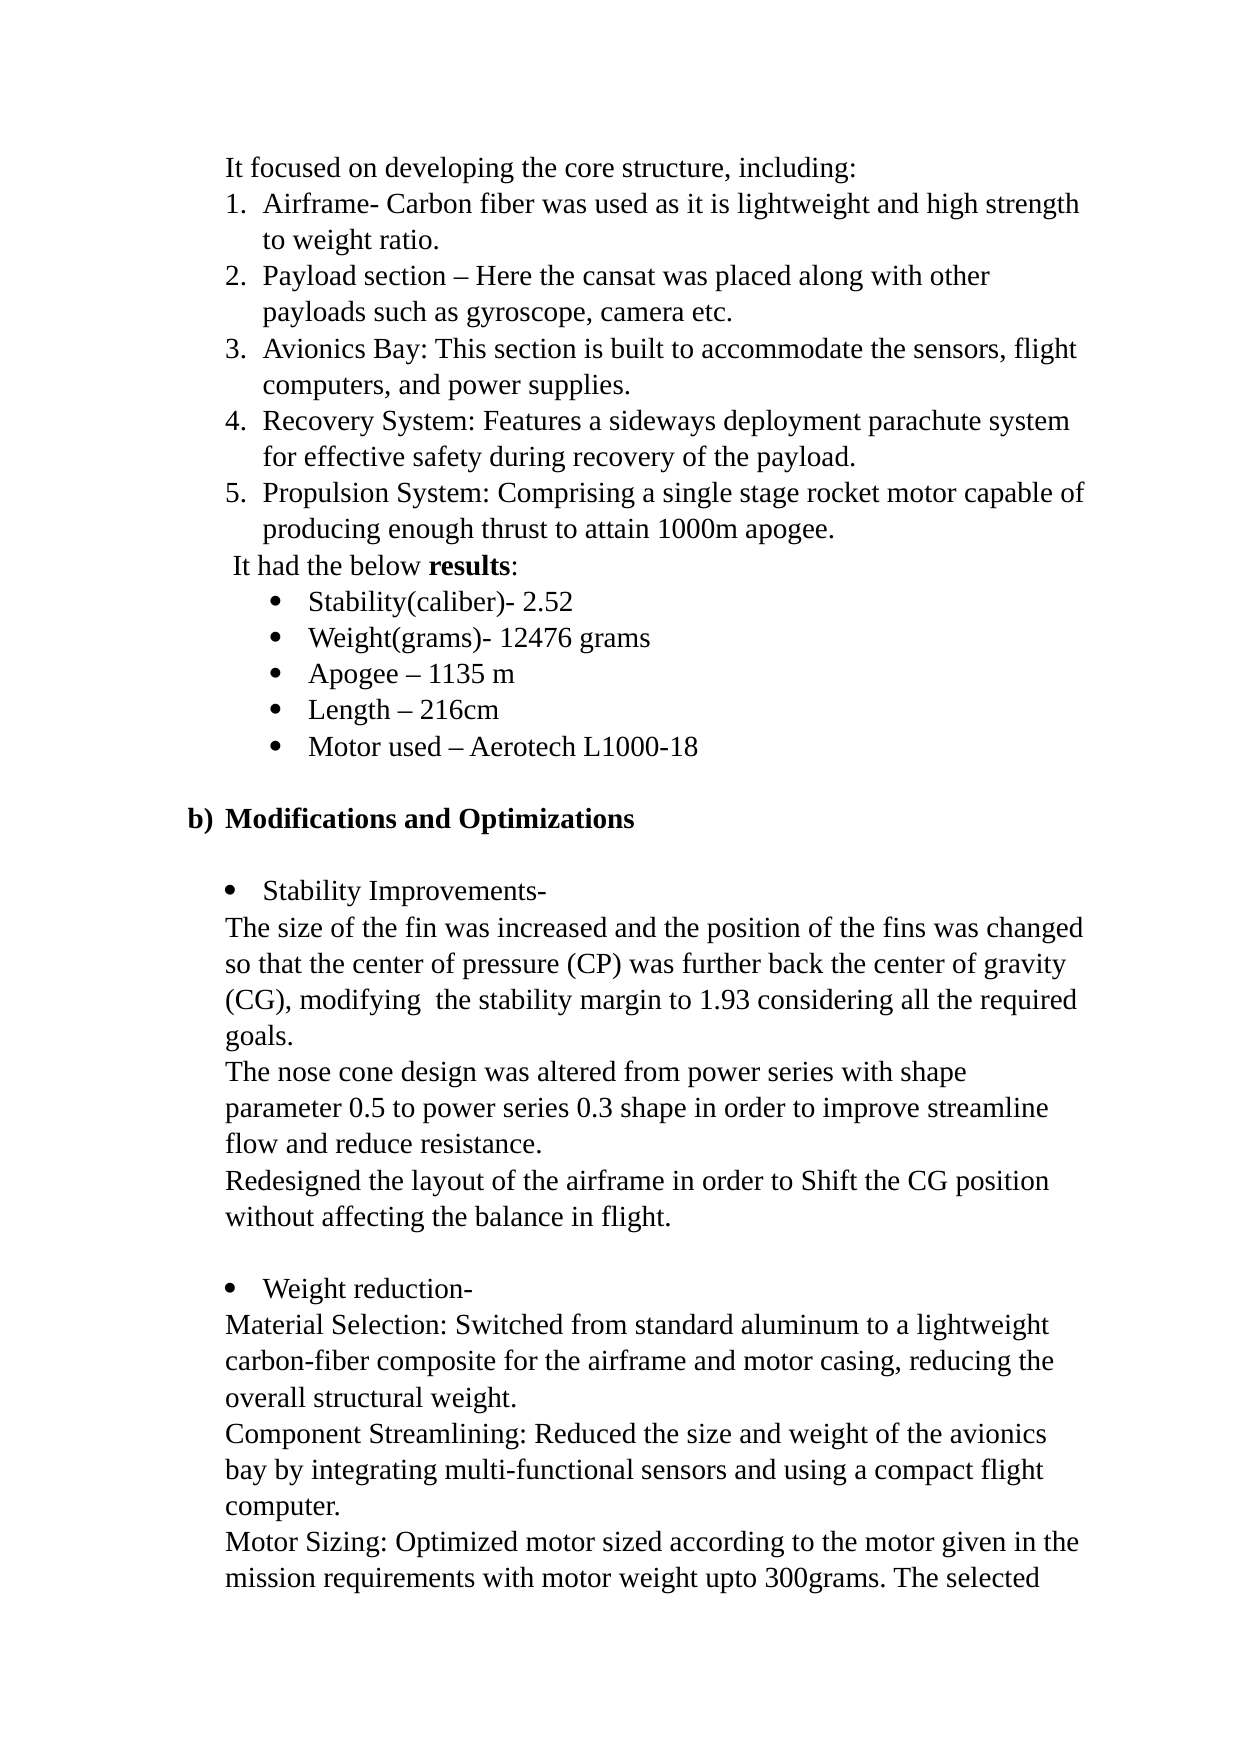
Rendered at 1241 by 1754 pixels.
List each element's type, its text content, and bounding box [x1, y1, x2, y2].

list Apogee – 1135 m [270, 656, 1090, 690]
list Material Selection: Switched from standard aluminum to a lightweight carbon-fiber composite for the airframe and motor casing, reducing the overall structural weight. [225, 1307, 1090, 1413]
list Weight(grams)- 12476 grams [270, 620, 1090, 654]
list It focused on developing the core structure, including: [225, 150, 1090, 183]
list Redesigned the layout of the airframe in order to Shift the CG position without affecting the balance in flight. [225, 1163, 1090, 1232]
list Airframe- Carbon fiber was used as it is lightweight and high strength to weight ratio. [225, 186, 1090, 256]
list Recovery System: Features a sideways deployment parachute system for effective safety during recovery of the payload. [225, 403, 1090, 473]
list The size of the fin was increased and the position of the fins was changed so that the center of pressure (CP) was further back the center of gravity (CG), modifying the stability margin to 1.93 considering all the required goals. [225, 910, 1090, 1052]
list It had the below results: [225, 548, 1090, 581]
list Propulsion System: Comprising a single stage rocket motor capable of producing enough thrust to attain 1000m apogee. [225, 475, 1090, 545]
list Modifications and Optimizations [187, 801, 1090, 835]
list Component Streamlining: Reduced the size and weight of the avionics bay by integrating multi-functional sensors and using a compact flight computer. [225, 1416, 1090, 1522]
list Stability Improvements- [225, 873, 1090, 907]
list Weight reduction- [225, 1271, 1090, 1305]
list Payload section – Here the cansat was placed along with other payloads such as gyroscope, camera etc. [225, 258, 1090, 328]
list The nose cone design was altered from power series with shape parameter 0.5 to power series 0.3 shape in order to improve streamline flow and reduce resistance. [225, 1054, 1090, 1160]
list Motor used – Aerotech L1000-18 [270, 729, 1090, 762]
list Length – 216cm [270, 692, 1090, 726]
list Avionics Bay: This section is built to accommodate the sensors, flight computers, and power supplies. [225, 331, 1090, 400]
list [225, 1524, 1090, 1594]
list Stability(caliber)- 2.52 [270, 584, 1090, 617]
